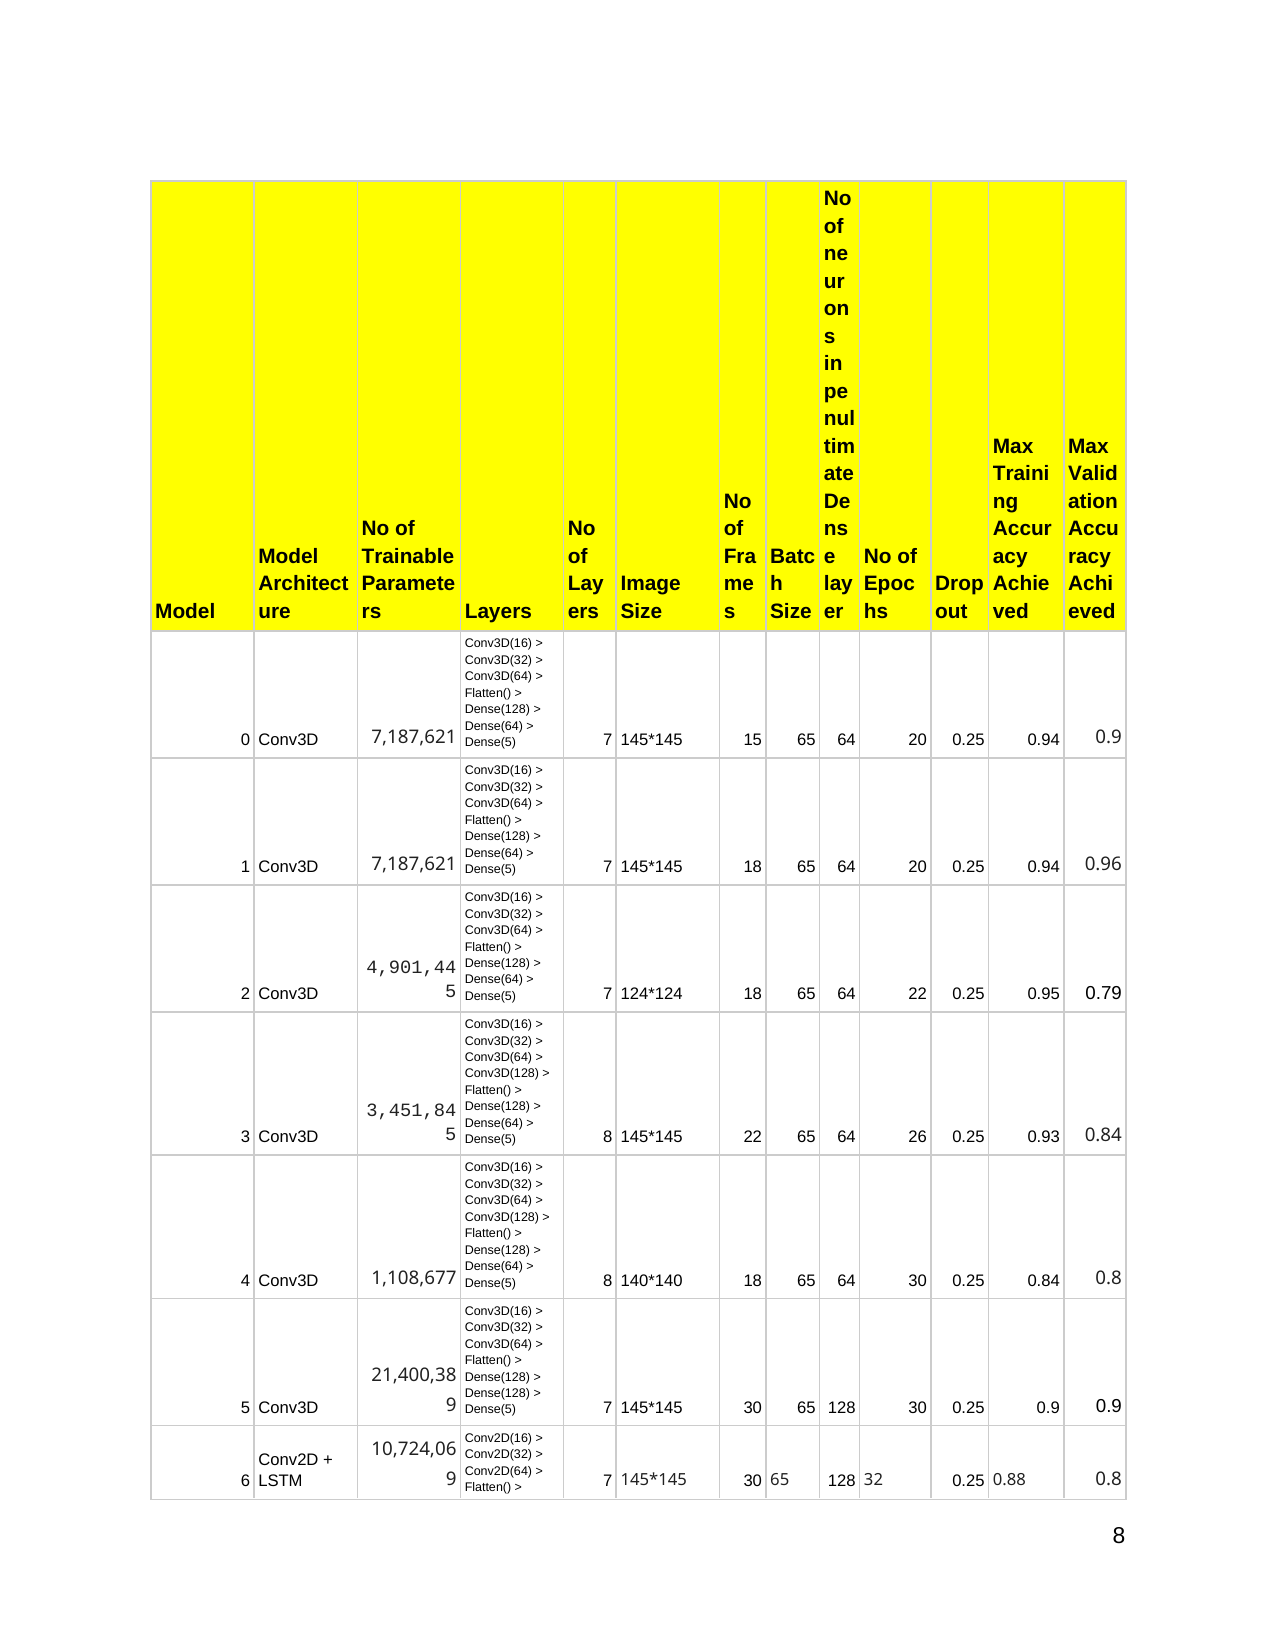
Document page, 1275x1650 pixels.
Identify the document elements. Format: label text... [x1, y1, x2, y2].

table_cell 0.84 [989, 1156, 1063, 1298]
table_cell 64 [820, 759, 859, 884]
table_cell 4,901,445 [358, 886, 460, 1011]
table_cell 64 [820, 1013, 859, 1154]
table_cell 7 [564, 632, 615, 757]
table_cell Conv3D [255, 632, 357, 757]
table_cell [461, 1426, 563, 1498]
table_cell 7 [564, 1299, 615, 1424]
table_cell 7 [564, 886, 615, 1011]
table_cell 0.25 [932, 632, 988, 757]
table_cell 18 [720, 759, 765, 884]
table_cell 1 [152, 759, 253, 884]
table_cell 0.9 [1065, 1299, 1125, 1424]
table_cell 140*140 [617, 1156, 719, 1298]
table_header No of neurons in penultimate Dense layer [820, 182, 859, 630]
table_cell 30 [860, 1299, 930, 1424]
table_cell 20 [860, 632, 930, 757]
table_cell Conv3D [255, 886, 357, 1011]
table_cell 18 [720, 1156, 765, 1298]
table_cell Conv3D [255, 1013, 357, 1154]
table_cell 0.96 [1065, 759, 1125, 884]
table_cell 65 [767, 632, 819, 757]
table_cell 64 [820, 632, 859, 757]
table_cell 0.8 [1065, 1156, 1125, 1298]
table_header Dropout [932, 182, 988, 630]
table_cell 1,108,677 [358, 1156, 460, 1298]
table_cell 0 [152, 632, 253, 757]
table_cell 7,187,621 [358, 759, 460, 884]
table_cell 30 [860, 1156, 930, 1298]
table_cell 7,187,621 [358, 632, 460, 757]
table_cell 8 [564, 1156, 615, 1298]
table_cell 22 [860, 886, 930, 1011]
table_cell 0.25 [932, 1156, 988, 1298]
table_cell 30 [720, 1299, 765, 1424]
table_header Max Validation Accuracy Achieved [1065, 182, 1125, 630]
table_cell 20 [860, 759, 930, 884]
table_cell 0.94 [989, 632, 1063, 757]
table_cell 0.79 [1065, 886, 1125, 1011]
table_cell 18 [720, 886, 765, 1011]
table_cell 6 [152, 1426, 253, 1498]
table_header Batch Size [767, 182, 819, 630]
table_cell 15 [720, 632, 765, 757]
table_header Model [152, 182, 253, 630]
table_cell 2 [152, 886, 253, 1011]
table_cell 0.95 [989, 886, 1063, 1011]
table_cell Conv3D(16) > Conv3D(32) > Conv3D(64) > Conv3D(128) > Flatten() > Dense(128) > Dense(64) > Dense(5) [461, 1013, 563, 1154]
table_cell 4 [152, 1156, 253, 1298]
table_cell 30 [720, 1426, 765, 1498]
table_cell Conv3D(16) > Conv3D(32) > Conv3D(64) > Flatten() > Dense(128) > Dense(64) > Dense(5) [461, 632, 563, 757]
table_cell 0.84 [1065, 1013, 1125, 1154]
table_cell 0.25 [932, 1013, 988, 1154]
table_cell 0.25 [932, 886, 988, 1011]
table_cell Conv3D [255, 1299, 357, 1424]
table_cell 22 [720, 1013, 765, 1154]
table_cell 7 [564, 759, 615, 884]
table_cell 145*145 [617, 632, 719, 757]
table_cell 0.9 [1065, 632, 1125, 757]
table_cell Conv3D [255, 759, 357, 884]
table_cell 0.25 [932, 1299, 988, 1424]
table_cell 8 [564, 1013, 615, 1154]
table_cell 0.25 [932, 1426, 988, 1498]
table_cell 0.94 [989, 759, 1063, 884]
table_cell 65 [767, 1426, 819, 1498]
table_cell Conv3D(16) > Conv3D(32) > Conv3D(64) > Flatten() > Dense(128) > Dense(64) > Dense(5) [461, 759, 563, 884]
table_cell Conv2D + LSTM [255, 1426, 357, 1498]
table_cell 145*145 [617, 1426, 719, 1498]
table_header Image Size [617, 182, 719, 630]
table_header Max Training Accuracy Achieved [989, 182, 1063, 630]
table_header Layers [461, 182, 563, 630]
table_cell 145*145 [617, 1299, 719, 1424]
table_cell 3,451,845 [358, 1013, 460, 1154]
table_cell 32 [860, 1426, 930, 1498]
table_header No of Layers [564, 182, 615, 630]
table_cell 10,724,069 [358, 1426, 460, 1498]
table_cell 65 [767, 886, 819, 1011]
table_cell Conv3D [255, 1156, 357, 1298]
table_cell Conv3D(16) > Conv3D(32) > Conv3D(64) > Conv3D(128) > Flatten() > Dense(128) > Dense(64) > Dense(5) [461, 1156, 563, 1298]
table_cell 0.25 [932, 759, 988, 884]
table_header No of Trainable Parameters [358, 182, 460, 630]
table_header Model Architecture [255, 182, 357, 630]
table_cell Conv3D(16) > Conv3D(32) > Conv3D(64) > Flatten() > Dense(128) > Dense(64) > Dense(5) [461, 886, 563, 1011]
table_cell 3 [152, 1013, 253, 1154]
table_cell 65 [767, 1156, 819, 1298]
table_cell 65 [767, 1299, 819, 1424]
table_header No of Frames [720, 182, 765, 630]
table_header No of Epochs [860, 182, 930, 630]
table_cell 0.88 [989, 1426, 1063, 1498]
table_cell 65 [767, 759, 819, 884]
table_cell 128 [820, 1426, 859, 1498]
table_cell 7 [564, 1426, 615, 1498]
table_cell 0.93 [989, 1013, 1063, 1154]
table_cell 64 [820, 1156, 859, 1298]
table_cell 64 [820, 886, 859, 1011]
table_cell 26 [860, 1013, 930, 1154]
table_cell 145*145 [617, 1013, 719, 1154]
table_cell Conv3D(16) > Conv3D(32) > Conv3D(64) > Flatten() > Dense(128) > Dense(128) > Dense(5) [461, 1299, 563, 1424]
table_cell 124*124 [617, 886, 719, 1011]
table_cell 21,400,389 [358, 1299, 460, 1424]
table_cell 0.9 [989, 1299, 1063, 1424]
table_cell 0.8 [1065, 1426, 1125, 1498]
table_cell 128 [820, 1299, 859, 1424]
table_cell 65 [767, 1013, 819, 1154]
table_cell 5 [152, 1299, 253, 1424]
table_cell 145*145 [617, 759, 719, 884]
